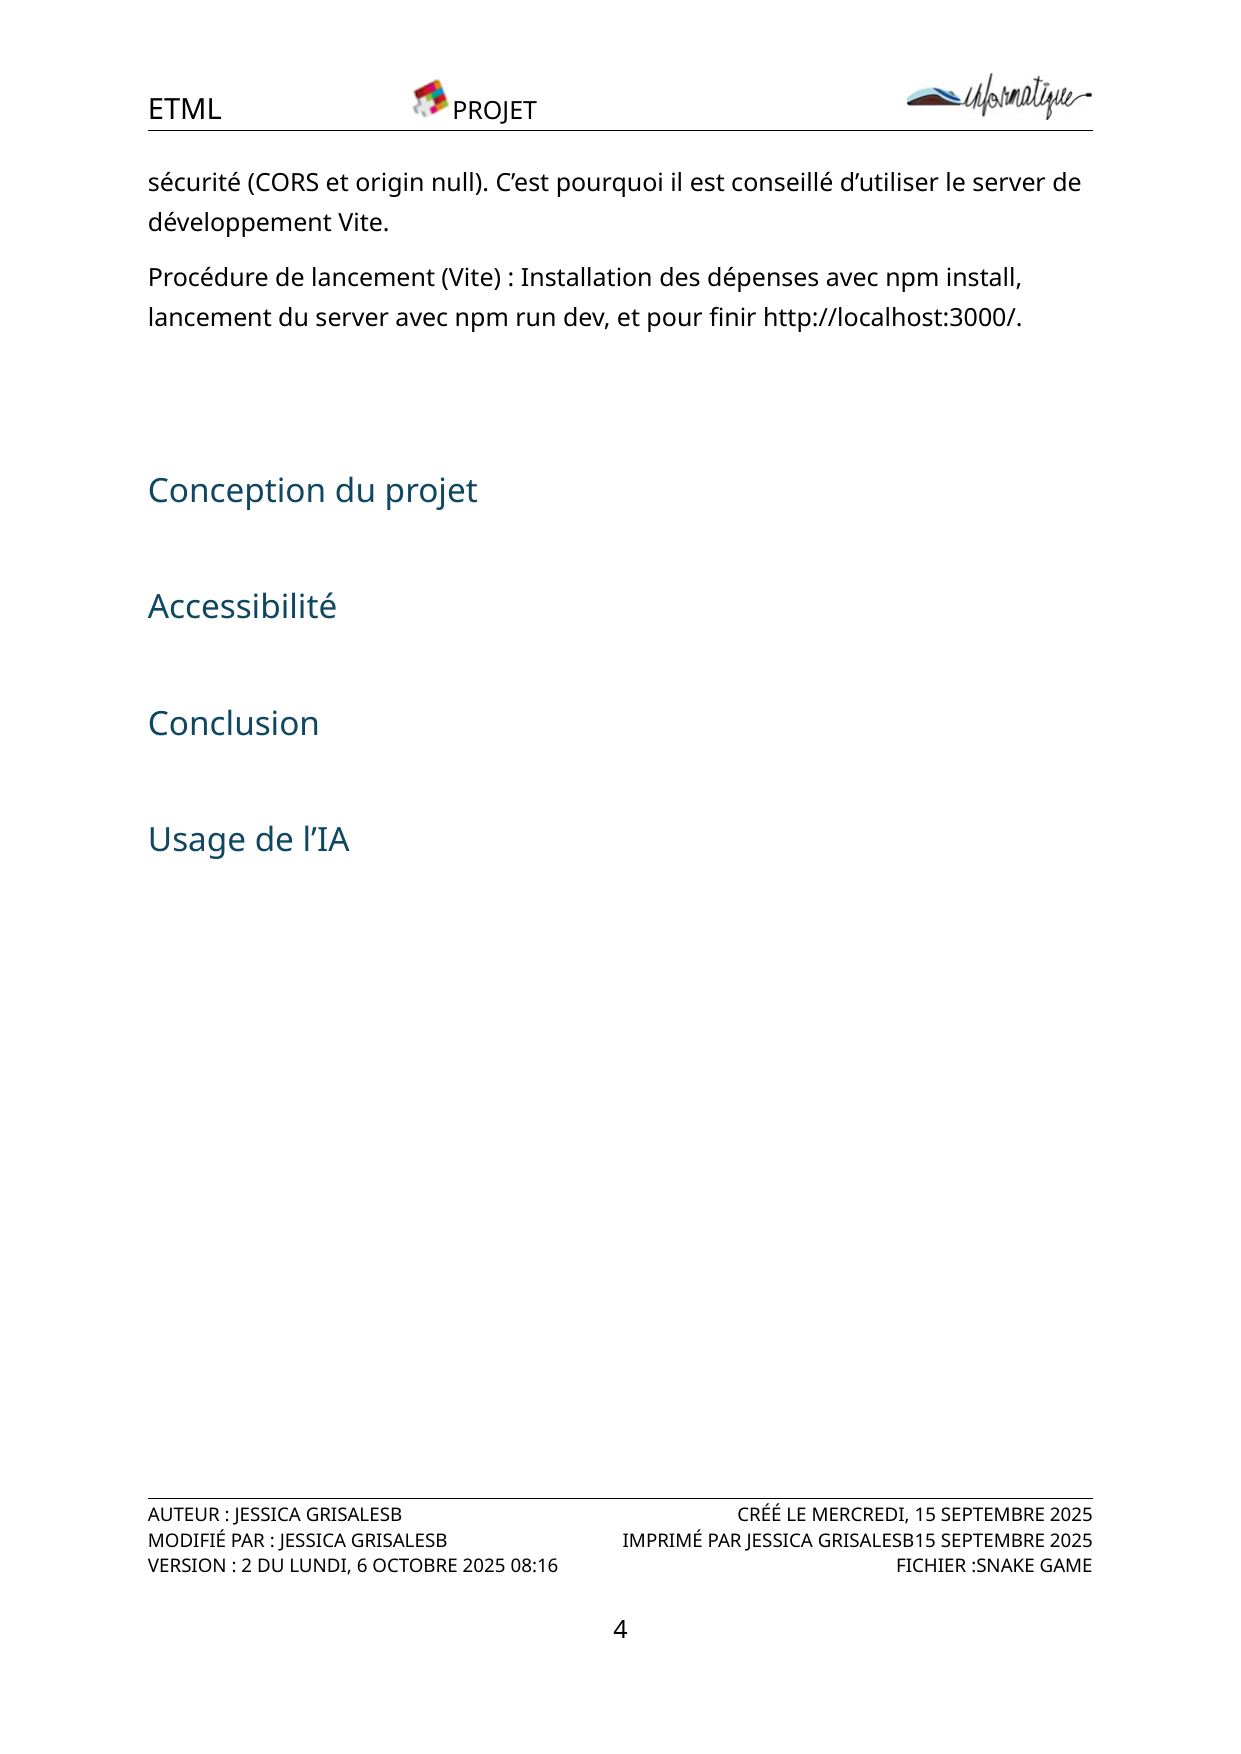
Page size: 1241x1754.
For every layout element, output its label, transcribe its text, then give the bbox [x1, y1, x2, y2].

picture [408, 78, 452, 120]
subtitle Accessibilité [148, 583, 1093, 628]
subtitle Conception du projet [148, 467, 1093, 512]
picture [907, 73, 1093, 120]
text Procédure de lancement (Vite) : Installation des dépenses avec npm install, lancement du server avec npm run dev, et pour finir http://localhost:3000/. [148, 260, 1093, 333]
subtitle Conclusion [148, 699, 1093, 745]
subtitle Usage de l’IA [148, 816, 1093, 861]
